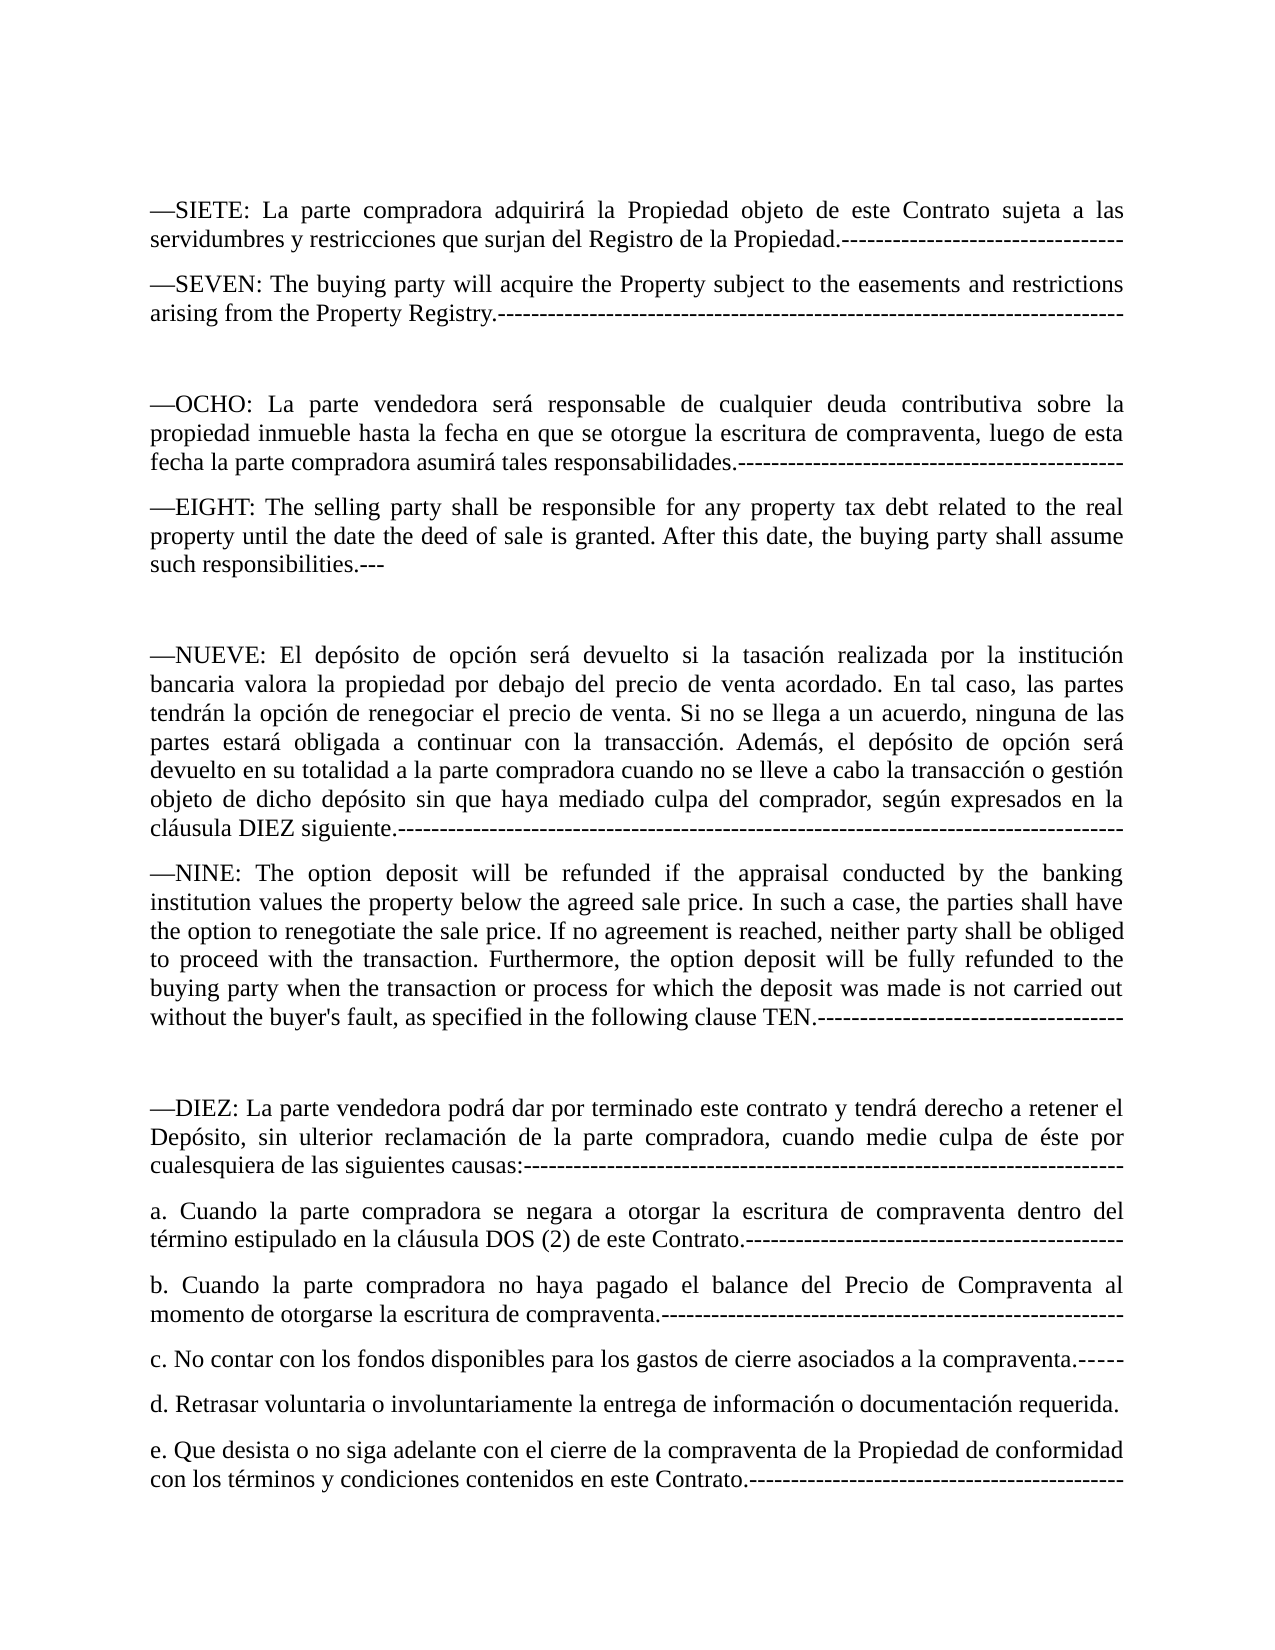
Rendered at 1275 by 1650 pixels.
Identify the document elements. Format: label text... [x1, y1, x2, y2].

text b. Cuando la parte compradora no haya pagado el balance del Precio de Compraventa al momento de otorgarse la escritura de compraventa. [150, 1270, 1125, 1327]
text —OCHO: La parte vendedora será responsable de cualquier deuda contributiva sobre la propiedad inmueble hasta la fecha en que se otorgue la escritura de compraventa, luego de esta fecha la parte compradora asumirá tales responsabilidades. [150, 389, 1125, 475]
text —SIETE: La parte compradora adquirirá la Propiedad objeto de este Contrato sujeta a las servidumbres y restricciones que surjan del Registro de la Propiedad. [150, 195, 1125, 253]
text —SEVEN: The buying party will acquire the Property subject to the easements and restrictions arising from the Property Registry. [150, 269, 1125, 327]
text —NINE: The option deposit will be refunded if the appraisal conducted by the banking institution values the property below the agreed sale price. In such a case, the parties shall have the option to renegotiate the sale price. If no agreement is reached, neither party shall be obliged to proceed with the transaction. Furthermore, the option deposit will be fully refunded to the buying party when the transaction or process for which the deposit was made is not carried out without the buyer's fault, as specified in the following clause TEN. [150, 858, 1125, 1031]
text a. Cuando la parte compradora se negara a otorgar la escritura de compraventa dentro del término estipulado en la cláusula DOS (2) de este Contrato. [150, 1196, 1125, 1253]
text d. Retrasar voluntaria o involuntariamente la entrega de información o documentación requerida. [150, 1389, 1125, 1418]
text —EIGHT: The selling party shall be responsible for any property tax debt related to the real property until the date the deed of sale is granted. After this date, the buying party shall assume such responsibilities.--- [150, 492, 1125, 578]
text c. No contar con los fondos disponibles para los gastos de cierre asociados a la compraventa. [150, 1344, 1125, 1373]
text —NUEVE: El depósito de opción será devuelto si la tasación realizada por la institución bancaria valora la propiedad por debajo del precio de venta acordado. En tal caso, las partes tendrán la opción de renegociar el precio de venta. Si no se llega a un acuerdo, ninguna de las partes estará obligada a continuar con la transacción. Además, el depósito de opción será devuelto en su totalidad a la parte compradora cuando no se lleve a cabo la transacción o gestión objeto de dicho depósito sin que haya mediado culpa del comprador, según expresados en la cláusula DIEZ siguiente. [150, 640, 1125, 842]
text —DIEZ: La parte vendedora podrá dar por terminado este contrato y tendrá derecho a retener el Depósito, sin ulterior reclamación de la parte compradora, cuando medie culpa de éste por cualesquiera de las siguientes causas: [150, 1093, 1125, 1179]
text e. Que desista o no siga adelante con el cierre de la compraventa de la Propiedad de conformidad con los términos y condiciones contenidos en este Contrato. [150, 1435, 1125, 1492]
